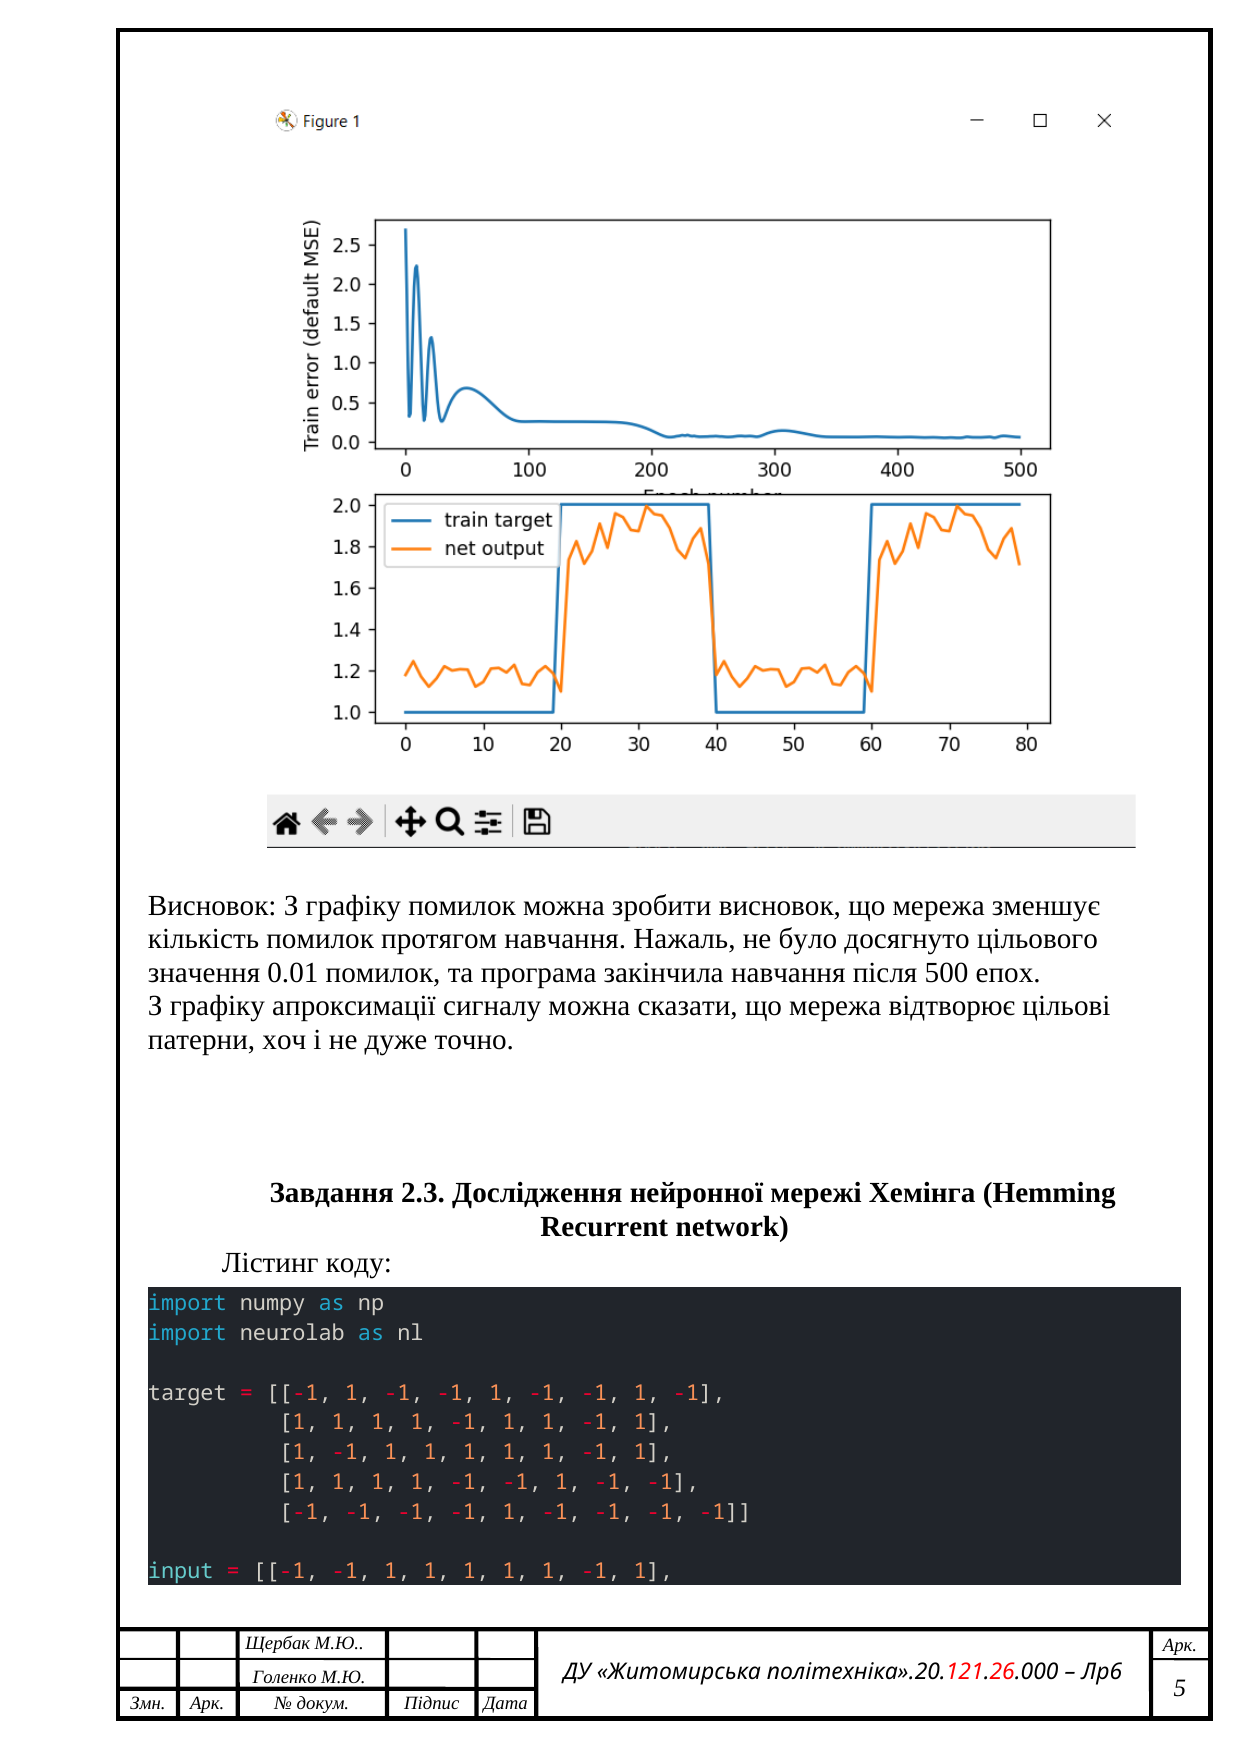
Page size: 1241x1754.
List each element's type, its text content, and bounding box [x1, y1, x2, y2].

text [1, 1, 1, 1, -1, 1, 1, -1, 1], [148, 1406, 1181, 1436]
text input = [[-1, -1, 1, 1, 1, 1, 1, -1, 1], [148, 1555, 1181, 1585]
text З графіку апроксимації сигналу можна сказати, що мережа відтворює цільові патерни, хоч і не дуже точно. [148, 988, 1181, 1055]
text [1, -1, 1, 1, 1, 1, 1, -1, 1], [148, 1436, 1181, 1466]
text import numpy as np [148, 1287, 1181, 1317]
text [-1, -1, -1, -1, 1, -1, -1, -1, -1]] [148, 1496, 1181, 1526]
text import neurolab as nl [148, 1317, 1181, 1347]
picture [267, 102, 1136, 848]
text target = [[-1, 1, -1, -1, 1, -1, -1, 1, -1], [148, 1377, 1181, 1406]
text [1, 1, 1, 1, -1, -1, 1, -1, -1], [148, 1466, 1181, 1496]
text Лістинг коду: [148, 1246, 1181, 1279]
text Завдання 2.3. Дослідження нейронної мережі Хемінга (Hemming Recurrent network) [148, 1175, 1181, 1242]
text Висновок: З графіку помилок можна зробити висновок, що мережа зменшує кількість помилок протягом навчання. Нажаль, не було досягнуто цільового значення 0.01 помилок, та програма закінчила навчання після 500 епох. [148, 888, 1181, 988]
